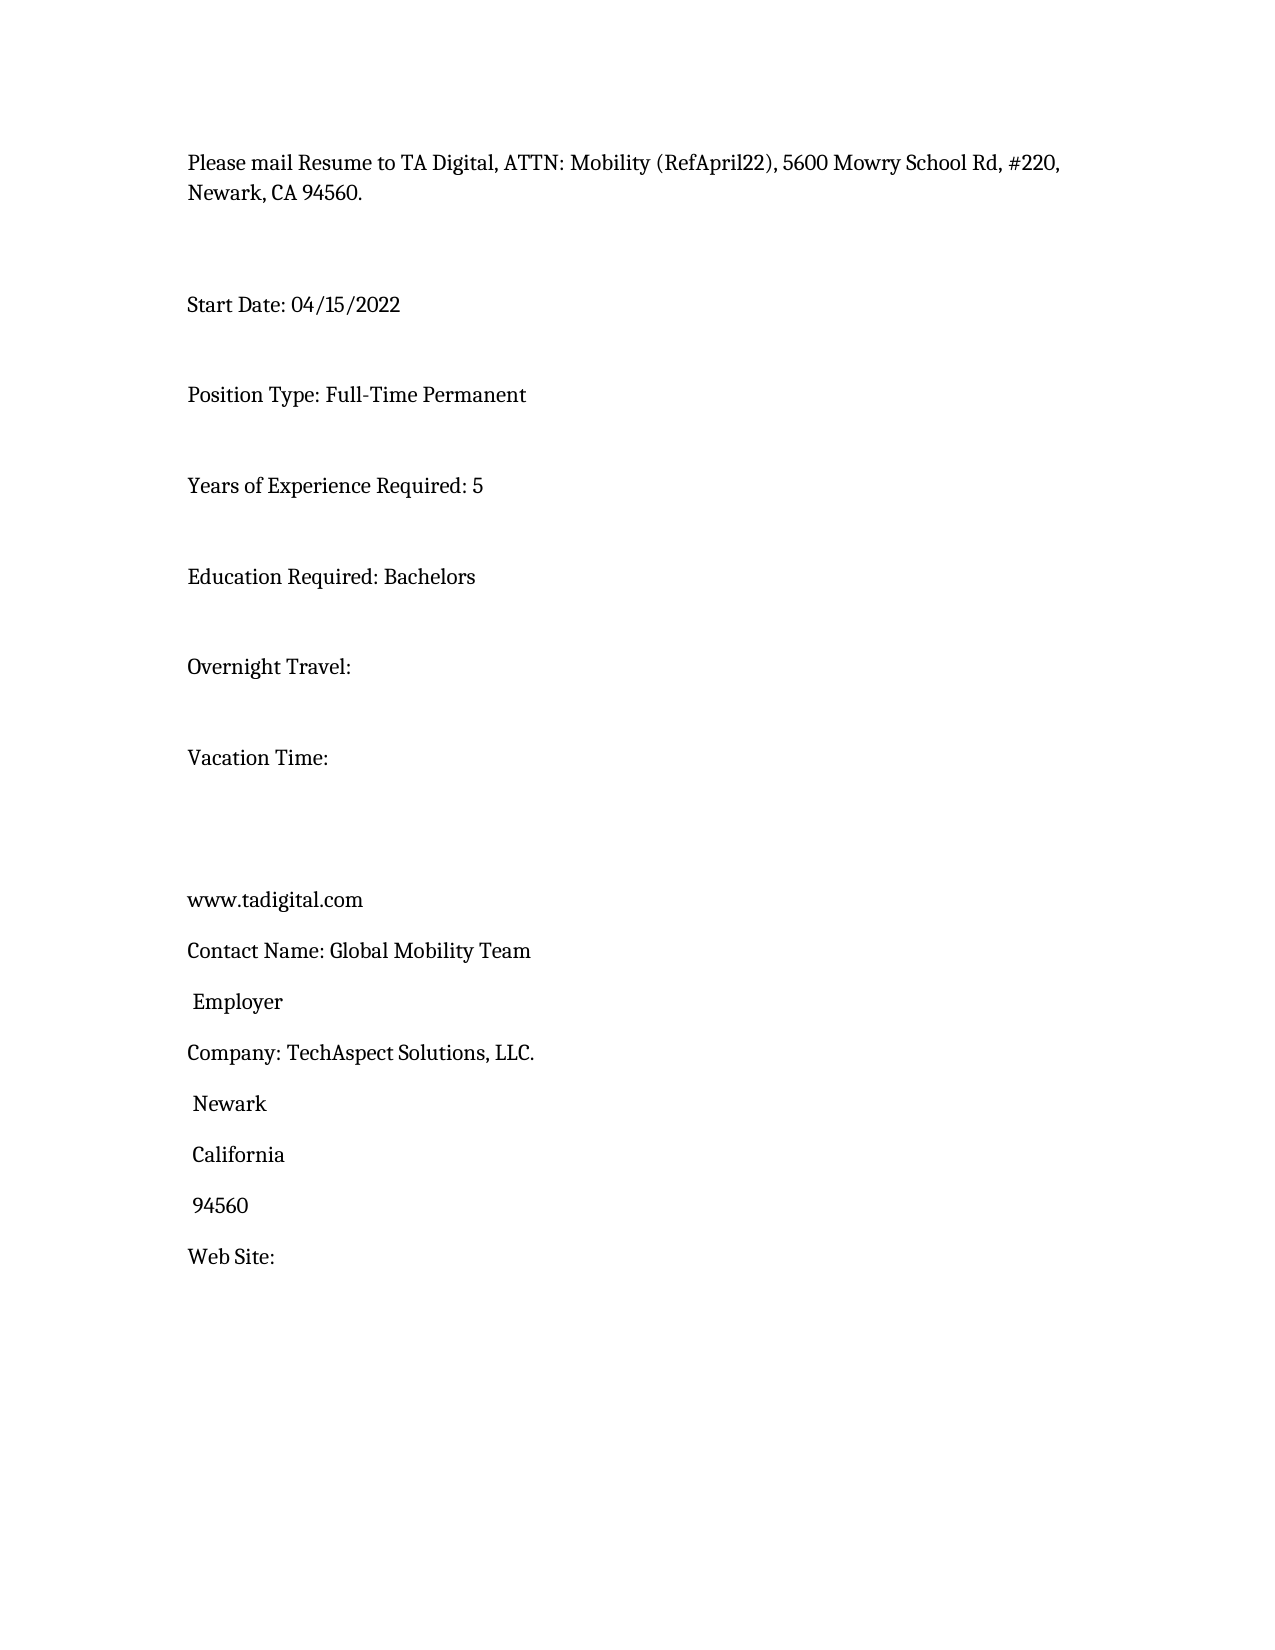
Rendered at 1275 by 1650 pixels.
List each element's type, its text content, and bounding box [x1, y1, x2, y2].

text Employer [187, 988, 1087, 1015]
text Start Date: 04/15/2022 Position Type: Full-Time Permanent Years of Experience Required: 5 Education Required: Bachelors Overnight Travel: Vacation Time: [187, 292, 1087, 862]
text California [187, 1142, 1087, 1168]
text 94560 [187, 1193, 1087, 1219]
text www.tadigital.com [187, 886, 1087, 913]
text Company: TechAspect Solutions, LLC. [187, 1039, 1087, 1066]
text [187, 150, 1087, 267]
text Web Site: [187, 1244, 1087, 1270]
text Newark [187, 1091, 1087, 1117]
text Contact Name: Global Mobility Team [187, 937, 1087, 964]
